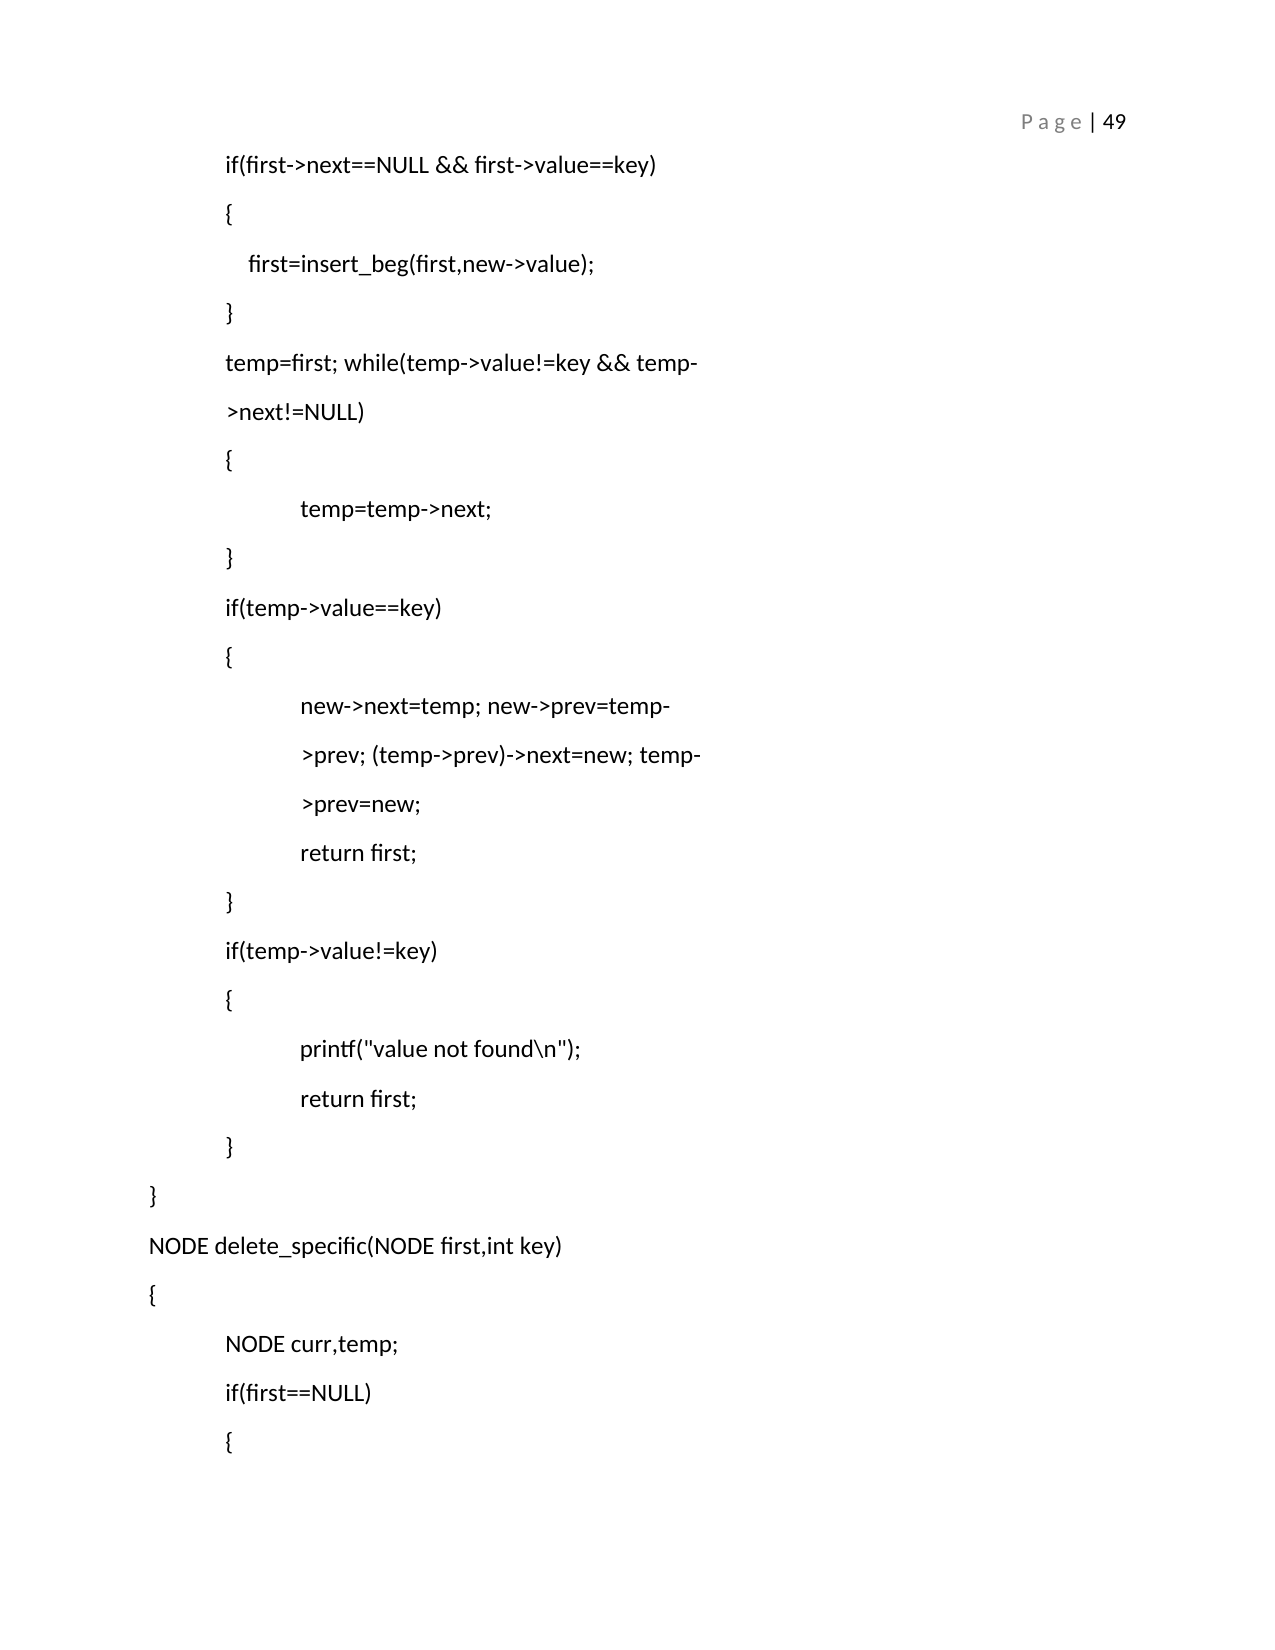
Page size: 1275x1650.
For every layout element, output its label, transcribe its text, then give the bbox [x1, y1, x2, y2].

text { [225, 641, 1160, 672]
text printf("value not found\n"); return first; [299, 1034, 584, 1113]
text >prev; (temp->prev)->next=new; temp- [301, 739, 1160, 770]
text temp=temp->next; [300, 493, 1160, 524]
text if(temp->value!=key) [225, 935, 1160, 966]
text >prev=new; return first; [300, 788, 423, 868]
text } [225, 886, 1160, 917]
text { [148, 1279, 1160, 1309]
text >next!=NULL) [226, 396, 1160, 426]
text { [225, 199, 1160, 229]
text { [225, 985, 1160, 1015]
text if(first->next==NULL && first->value==key) [225, 150, 1160, 180]
text NODE curr,temp; if(first==NULL) [225, 1328, 401, 1408]
text } [225, 542, 1160, 573]
text NODE delete_specific(NODE first,int key) [148, 1230, 1160, 1260]
text first=insert_beg(first,new->value); [248, 248, 1160, 279]
text } [225, 297, 1160, 328]
text } [225, 1132, 1160, 1162]
text } [148, 1180, 1160, 1211]
text { [225, 444, 1160, 475]
text new->next=temp; new->prev=temp- [300, 691, 1160, 721]
text if(temp->value==key) [225, 592, 1160, 623]
text { [225, 1426, 1160, 1456]
text temp=first; while(temp->value!=key && temp- [225, 347, 1160, 377]
